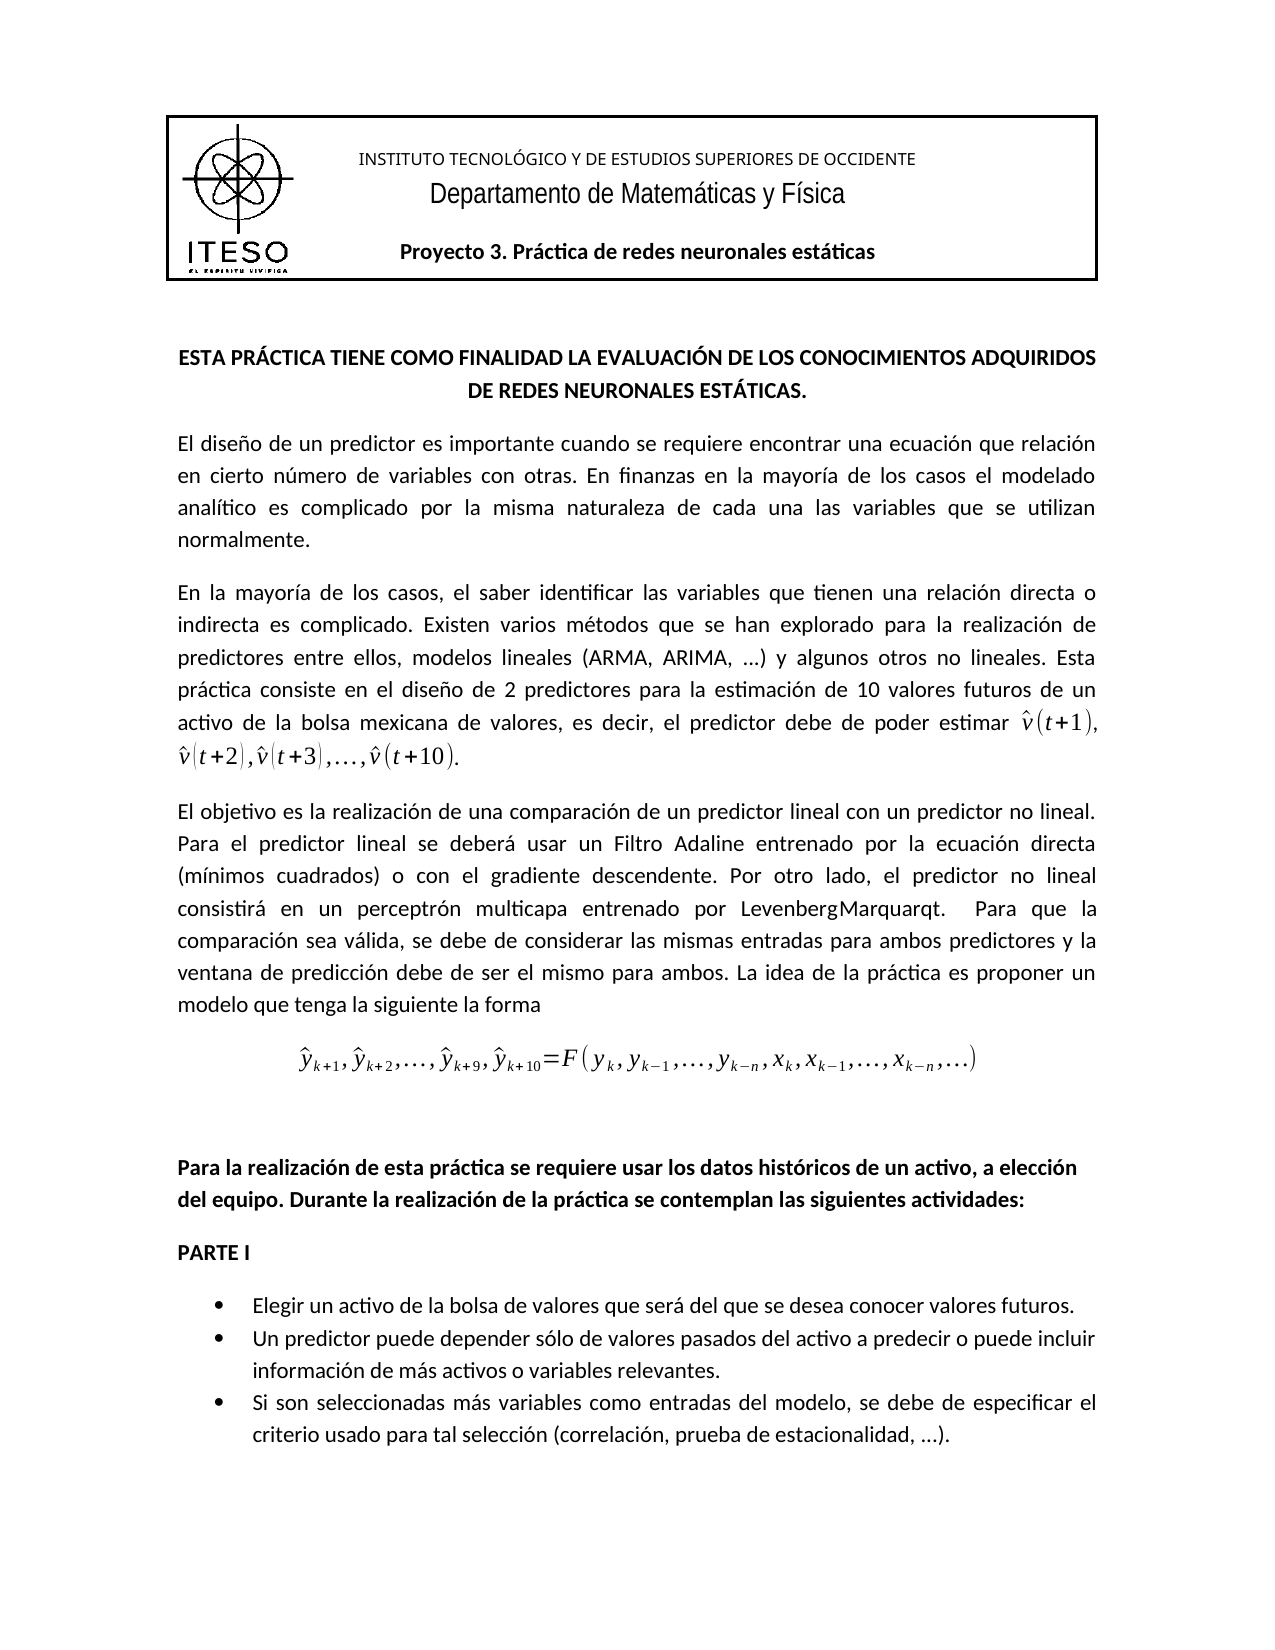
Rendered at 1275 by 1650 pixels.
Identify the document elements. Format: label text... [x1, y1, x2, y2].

text PARTE I [177, 1238, 1098, 1267]
text Para la realización de esta práctica se requiere usar los datos históricos de un activo, a elección del equipo. Durante la realización de la práctica se contemplan las siguientes actividades: [177, 1153, 1098, 1213]
list Si son seleccionadas más variables como entradas del modelo, se debe de especificar el criterio usado para tal selección (correlación, prueba de estacionalidad, ...). [215, 1388, 1098, 1448]
text Departamento de Matemáticas y Física [177, 176, 1095, 209]
list Un predictor puede depender sólo de valores pasados del activo a predecir o puede incluir información de más activos o variables relevantes. [215, 1324, 1098, 1384]
picture [154, 112, 309, 290]
picture [169, 118, 309, 278]
text El objetivo es la realización de una comparación de un predictor lineal con un predictor no lineal. Para el predictor lineal se deberá usar un Filtro Adaline entrenado por la ecuación directa (mínimos cuadrados) o con el gradiente descendente. Por otro lado, el predictor no lineal consistirá en un perceptrón multicapa entrenado por Levenberg­Marquarqt. Para que la comparación sea válida, se debe de considerar las mismas entradas para ambos predictores y la ventana de predicción debe de ser el mismo para ambos. La idea de la práctica es proponer un modelo que tenga la siguiente la forma [177, 797, 1098, 1018]
text Proyecto 3. Práctica de redes neuronales estáticas [177, 237, 1095, 266]
list Elegir un activo de la bolsa de valores que será del que se desea conocer valores futuros. [215, 1292, 1098, 1319]
text En la mayoría de los casos, el saber identificar las variables que tienen una relación directa o indirecta es complicado. Existen varios métodos que se han explorado para la realización de predictores entre ellos, modelos lineales (ARMA, ARIMA, ...) y algunos otros no lineales. Esta práctica consiste en el diseño de 2 predictores para la estimación de 10 valores futuros de un activo de la bolsa mexicana de valores, es decir, el predictor debe de poder estimar , . [177, 578, 1098, 772]
text ESTA PRÁCTICA TIENE COMO FINALIDAD LA EVALUACIÓN DE LOS CONOCIMIENTOS ADQUIRIDOS DE REDES NEURONALES ESTÁTICAS. [177, 343, 1098, 404]
text INSTITUTO TECNOLÓGICO Y DE ESTUDIOS SUPERIORES DE OCCIDENTE [177, 148, 1095, 170]
text El diseño de un predictor es importante cuando se requiere encontrar una ecuación que relación en cierto número de variables con otras. En finanzas en la mayoría de los casos el modelado analítico es complicado por la misma naturaleza de cada una las variables que se utilizan normalmente. [177, 429, 1098, 553]
